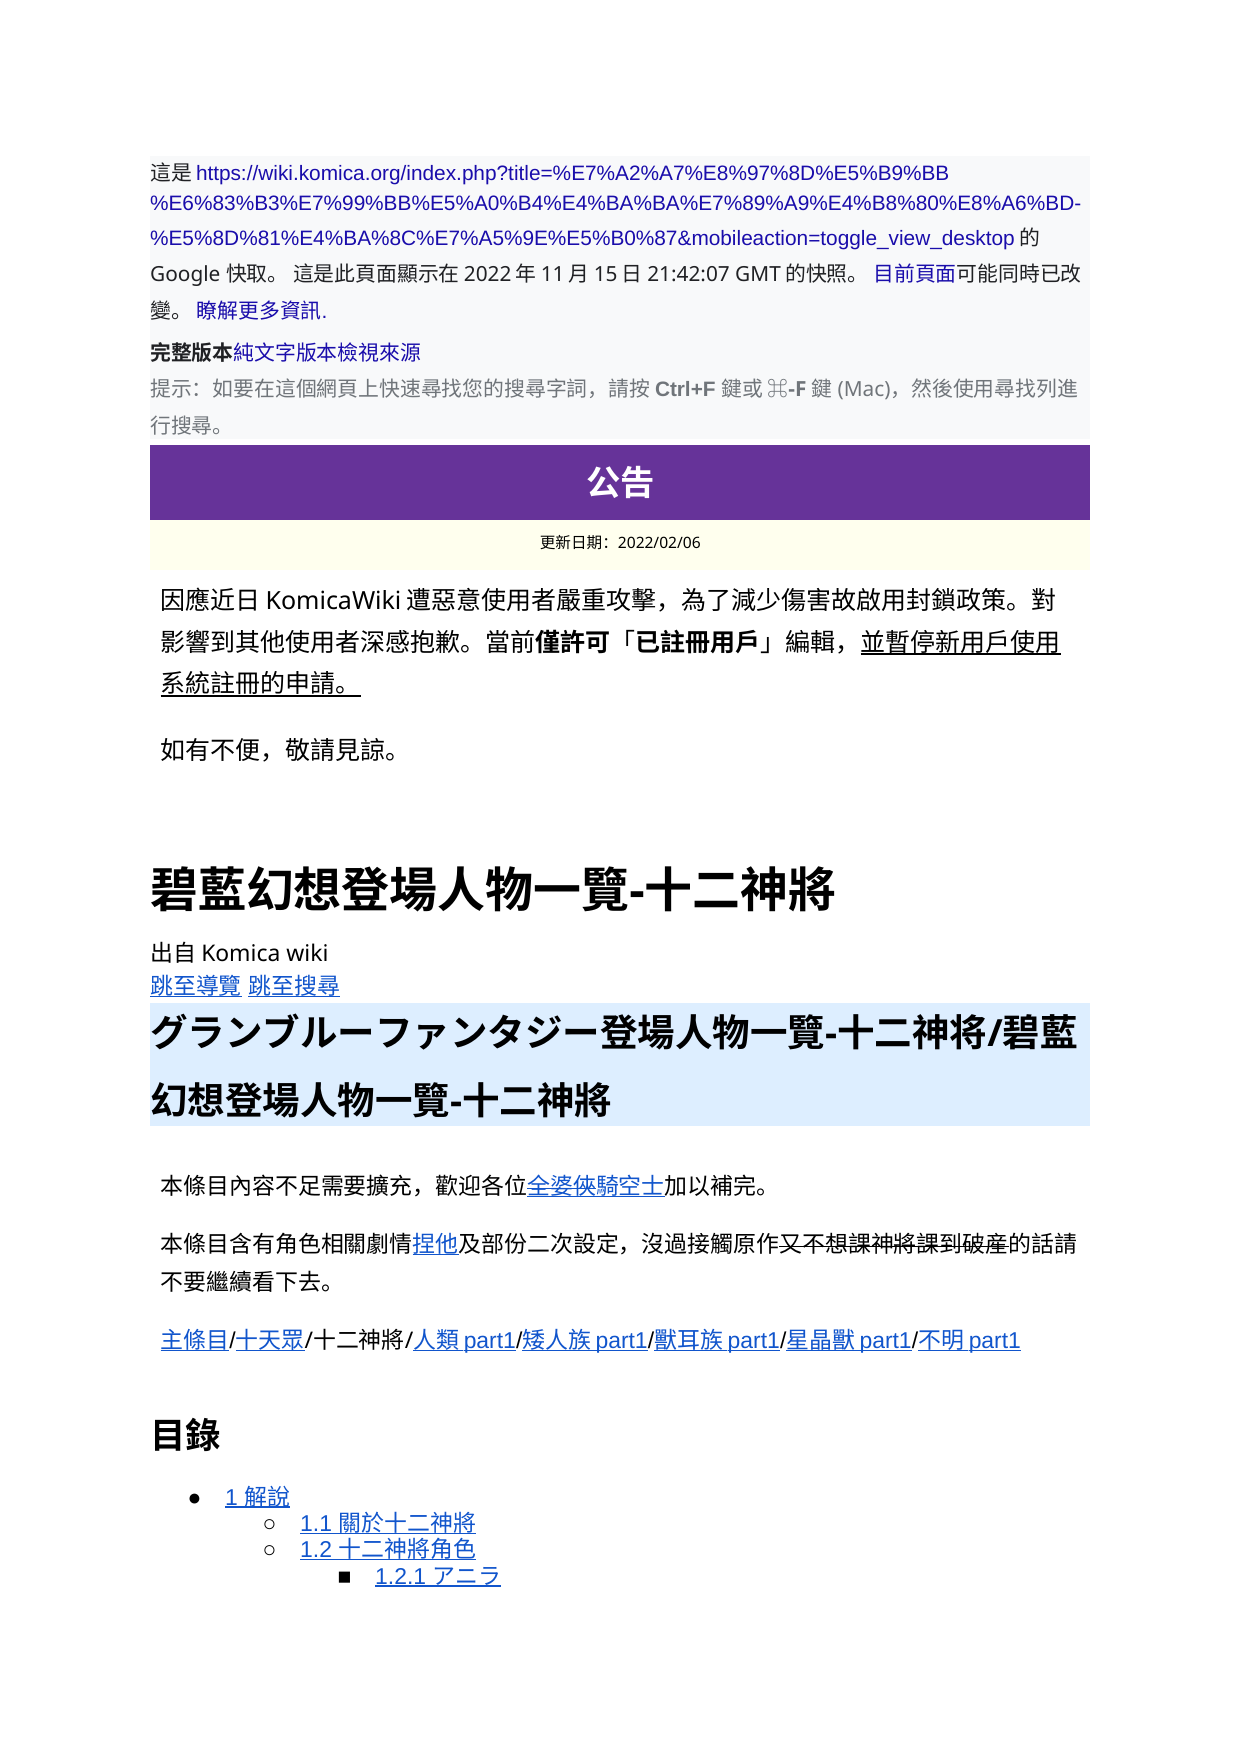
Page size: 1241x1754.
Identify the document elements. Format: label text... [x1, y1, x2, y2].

text 完整版本純文字版本檢視來源 [150, 336, 1090, 367]
table_cell 更新日期：2022/02/06 [150, 520, 1090, 570]
table_header 公告 [150, 445, 1090, 520]
table_cell 主條目/十天眾/十二神將/人類part1/矮人族part1/獸耳族part1/星晶獸part1/不明part1 [150, 1312, 1089, 1370]
table_header 本條目內容不足需要擴充，歡迎各位全婆俠騎空士加以補完。 [150, 1158, 1089, 1216]
list 1.1 關於十二神將 [262, 1510, 1090, 1536]
subtitle 目錄 [150, 1407, 1090, 1458]
table_cell 因應近日KomicaWiki遭惡意使用者嚴重攻擊，為了減少傷害故啟用封鎖政策。對影響到其他使用者深感抱歉。當前僅許可「已註冊用戶」編輯，並暫停新用戶使用系統註冊的申請。 如有不便，敬請見諒。 [150, 570, 1090, 802]
text 出自 Komica wiki [150, 934, 1090, 968]
table_cell 本條目含有角色相關劇情捏他及部份二次設定，沒過接觸原作又不想課神將課到破産的話請不要繼續看下去。 [150, 1216, 1089, 1312]
list 1 解說 [187, 1483, 1090, 1510]
text 提示：如要在這個網頁上快速尋找您的搜尋字詞，請按 Ctrl+F 鍵或 ⌘-F 鍵 (Mac)，然後使用尋找列進行搜尋。 [150, 373, 1090, 439]
text グランブルーファンタジー登場人物一覽-十二神将/碧藍幻想登場人物一覽-十二神將 [150, 1003, 1090, 1126]
text 跳至導覽 跳至搜尋 [150, 973, 1090, 999]
list 1.2.1 アニラ [337, 1563, 1090, 1589]
subtitle 碧藍幻想登場人物一覽-十二神將 [150, 852, 1090, 922]
list 1.2 十二神將角色 [262, 1536, 1090, 1563]
text 這是https://wiki.komica.org/index.php?title=%E7%A2%A7%E8%97%8D%E5%B9%BB%E6%83%B3%E7%99%BB%E5%A0%B4%E4%BA%BA%E7%89%A9%E4%B8%80%E8%A6%BD-%E5%8D%81%E4%BA%8C%E7%A5%9E%E5%B0%87&mobileaction=toggle_view_desktop的 Google 快取。 這是此頁面顯示在2022年11月15日 21:42:07 GMT的快照。 目前頁面可能同時已改變。 瞭解更多資訊. [150, 156, 1090, 324]
